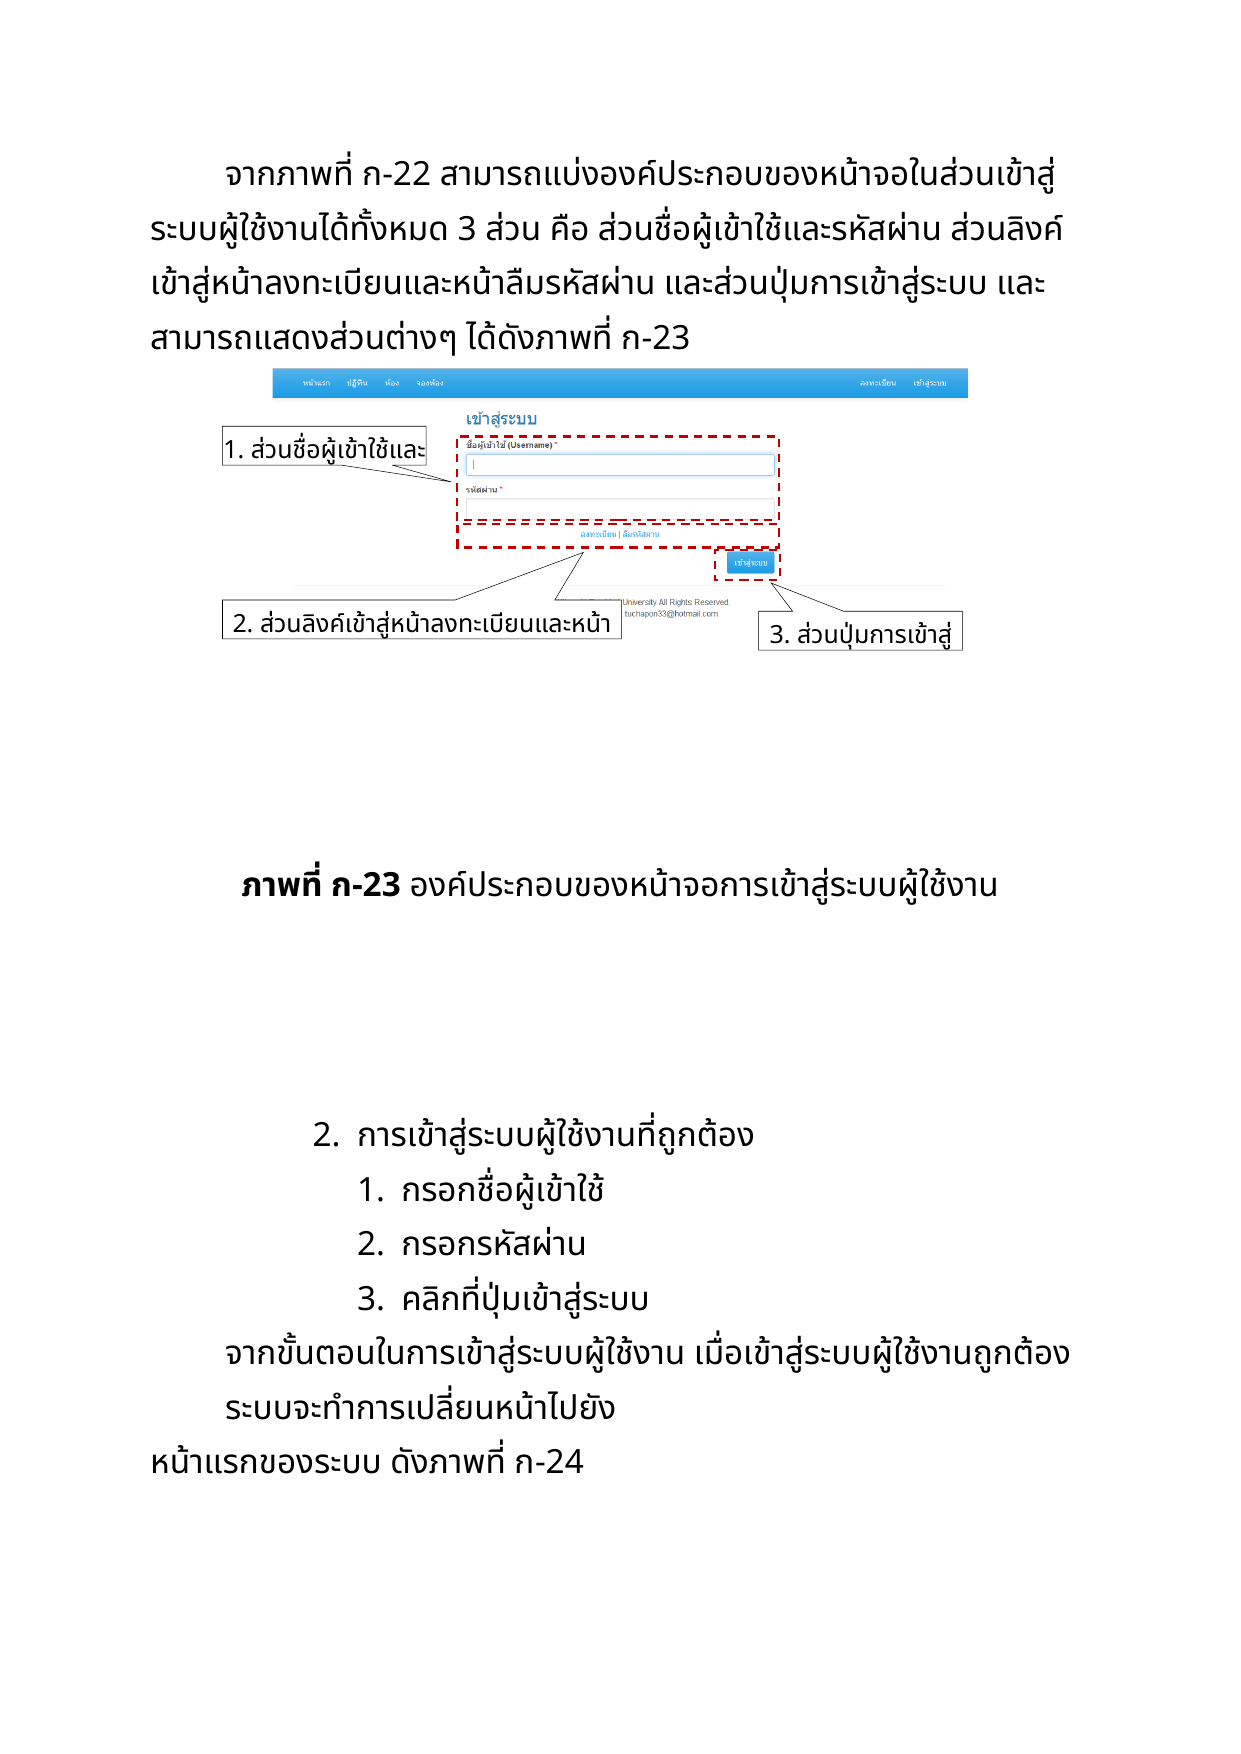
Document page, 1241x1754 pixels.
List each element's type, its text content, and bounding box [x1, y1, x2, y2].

list การเข้าสู่ระบบผู้ใช้งานที่ถูกต้อง [312, 1111, 1090, 1162]
list กรอกรหัสผ่าน [357, 1220, 1090, 1271]
list คลิกที่ปุ่มเข้าสู่ระบบ [357, 1275, 1090, 1325]
text จากภาพที่ ก-22 สามารถแบ่งองค์ประกอบของหน้าจอในส่วนเข้าสู่ระบบผู้ใช้งานได้ทั้งหมด 3 ส่วน คือ ส่วนชื่อผู้เข้าใช้และรหัสผ่าน ส่วนลิงค์เข้าสู่หน้าลงทะเบียนและหน้าลืมรหัสผ่าน และส่วนปุ่มการเข้าสู่ระบบ และสามารถแสดงส่วนต่างๆ ได้ดังภาพที่ ก-23 [150, 150, 1090, 364]
text ภาพที่ ก-23 องค์ประกอบของหน้าจอการเข้าสู่ระบบผู้ใช้งาน [150, 861, 1090, 911]
text หน้าแรกของระบบ ดังภาพที่ ก-24 [150, 1438, 1090, 1489]
picture [272, 368, 968, 859]
text จากขั้นตอนในการเข้าสู่ระบบผู้ใช้งาน เมื่อเข้าสู่ระบบผู้ใช้งานถูกต้องระบบจะทำการเปลี่ยนหน้าไปยัง [225, 1329, 1090, 1434]
list กรอกชื่อผู้เข้าใช้ [357, 1166, 1090, 1216]
